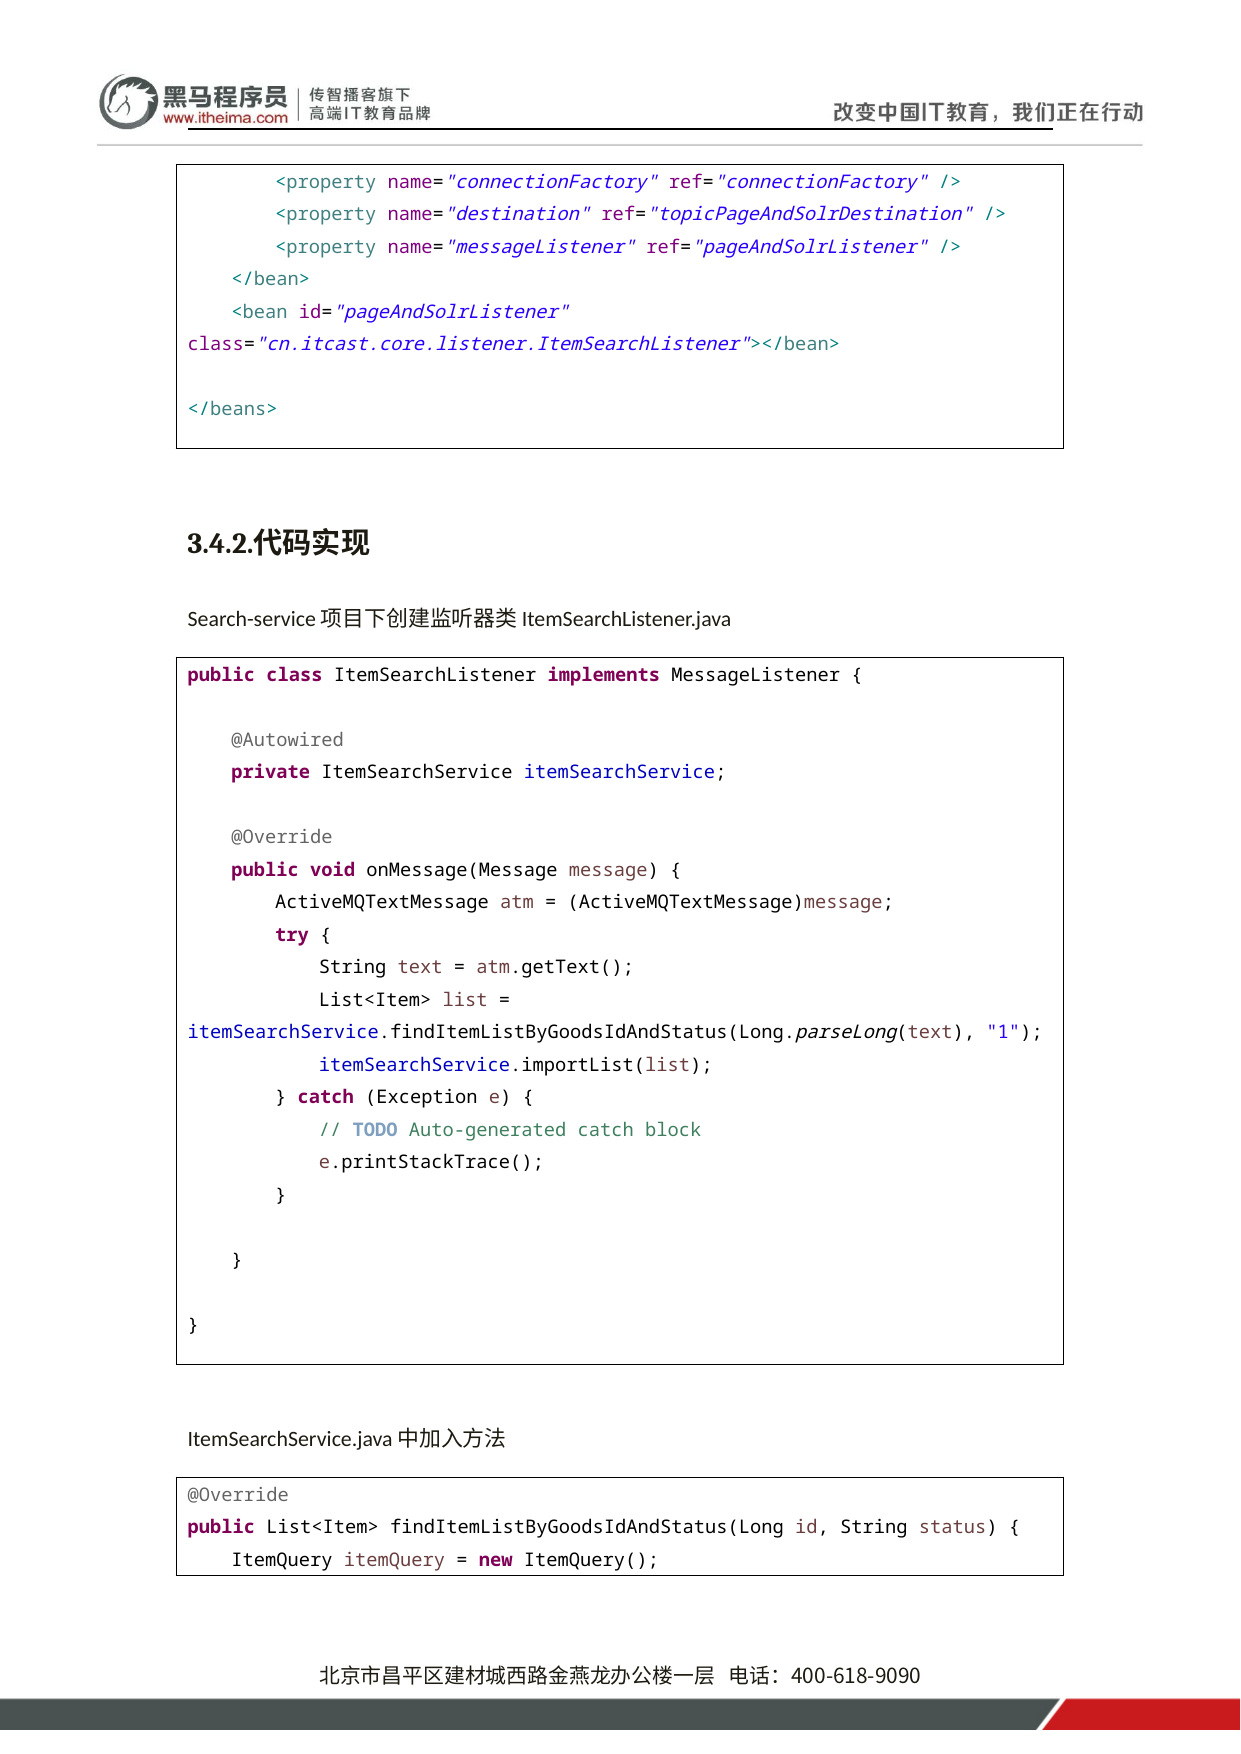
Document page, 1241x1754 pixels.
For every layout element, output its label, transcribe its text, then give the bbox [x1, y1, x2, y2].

picture [0, 1639, 1241, 1730]
picture [0, 3, 1241, 153]
subtitle 3.4.2.代码实现 [187, 509, 1053, 574]
table_header public class ItemSearchListener implements MessageListener { @Autowired private ItemSearchService itemSearchService; @Override public void onMessage(Message message) { ActiveMQTextMessage atm = (ActiveMQTextMessage)message; try { String text = atm.getText(); List<Item> list = itemSearchService.findItemListByGoodsIdAndStatus(Long.parseLong(text), "1"); itemSearchService.importList(list); } catch (Exception e) { // TODO Auto-generated catch block e.printStackTrace(); } } } [177, 658, 1063, 1364]
text ItemSearchService.java中加入方法 [187, 1421, 1053, 1453]
text Search-service项目下创建监听器类ItemSearchListener.java [187, 601, 1053, 633]
